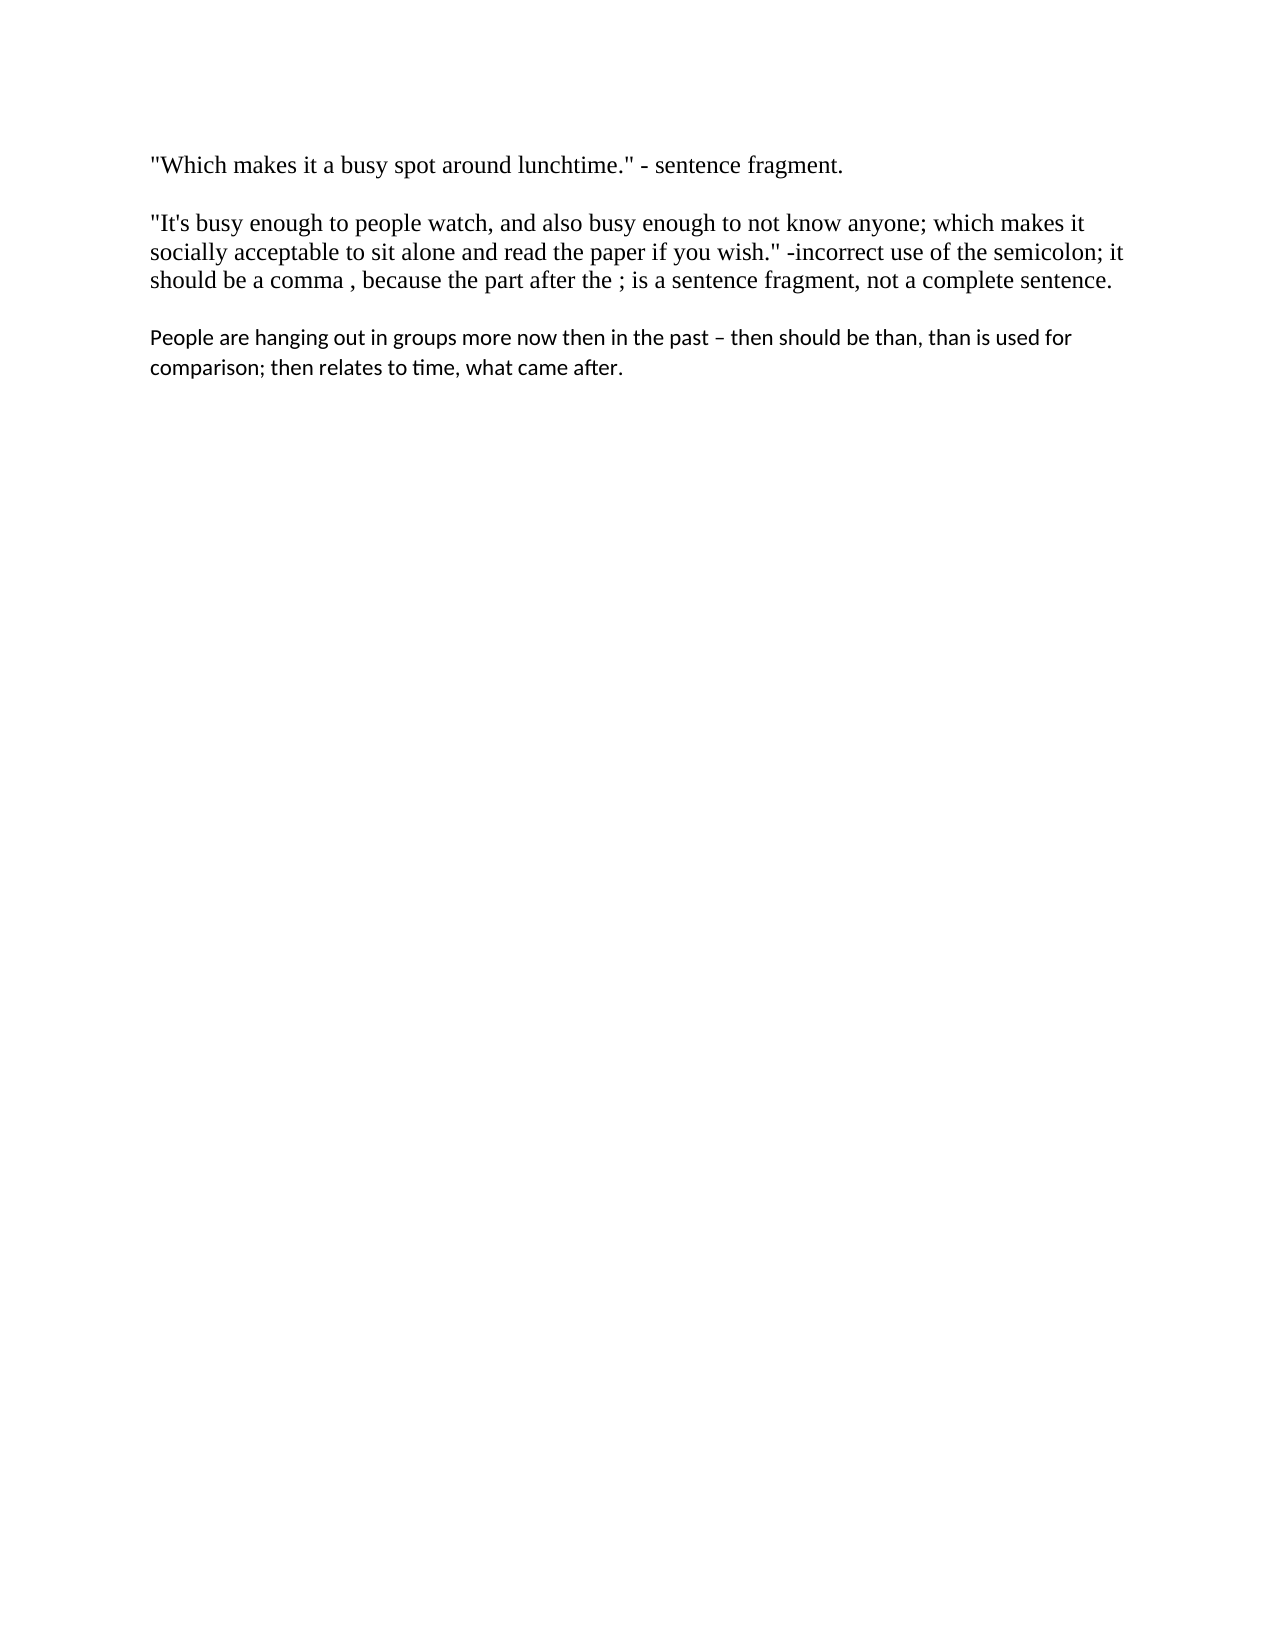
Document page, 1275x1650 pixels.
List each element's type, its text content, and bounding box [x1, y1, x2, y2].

text "It's busy enough to people watch, and also busy enough to not know anyone; which makes it socially acceptable to sit alone and read the paper if you wish." -incorrect use of the semicolon; it should be a comma , because the part after the ; is a sentence fragment, not a complete sentence. [150, 208, 1125, 294]
text "Which makes it a busy spot around lunchtime." - sentence fragment. [150, 150, 1125, 179]
text People are hanging out in groups more now then in the past – then should be than, than is used for comparison; then relates to time, what came after. [150, 323, 1125, 382]
